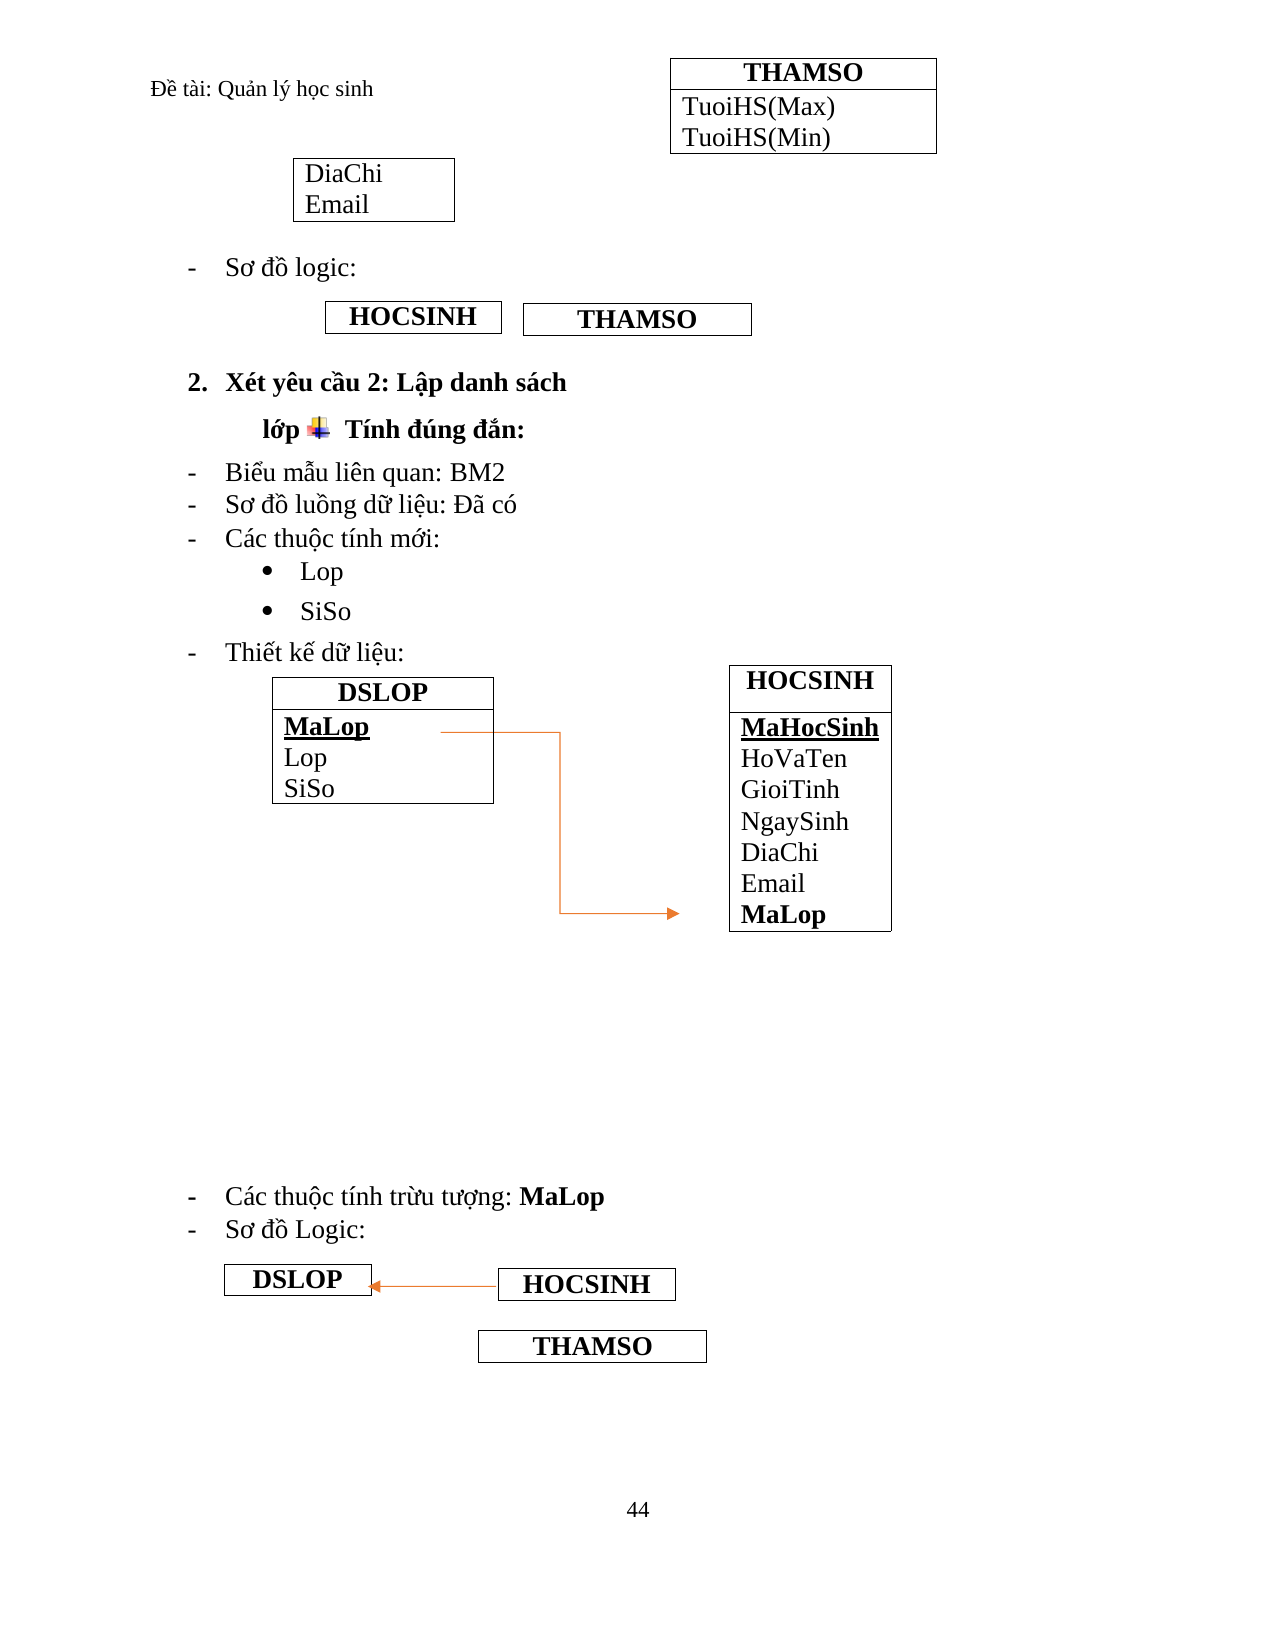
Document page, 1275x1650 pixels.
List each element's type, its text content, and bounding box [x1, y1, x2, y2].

list Lop [263, 555, 1225, 586]
table_cell TuoiHS(Max) TuoiHS(Min) [671, 90, 936, 152]
table_cell MaLop Lop SiSo [273, 710, 493, 803]
list Các thuộc tính trừu tượng: MaLop [187, 1180, 1225, 1211]
list Thiết kế dữ liệu: [187, 636, 1225, 667]
table_header DSLOP [273, 678, 493, 709]
table_cell MaHocSinh HoVaTen GioiTinh NgaySinh DiaChi Email MaLop [730, 713, 891, 931]
list Các thuộc tính mới: [187, 522, 1225, 553]
subtitle Xét yêu cầu 2: Lập danh sách lớp Tính đúng đắn: [187, 312, 610, 444]
picture [306, 415, 330, 439]
table_header THAMSO [671, 59, 936, 89]
list Sơ đồ logic: [187, 251, 1225, 282]
table_header HOCSINH [730, 666, 891, 712]
list SiSo [263, 595, 1225, 627]
list Sơ đồ Logic: [187, 1213, 1225, 1245]
list Sơ đồ luồng dữ liệu: Đã có [187, 488, 1225, 519]
list Biểu mẫu liên quan: BM2 [187, 460, 1225, 486]
